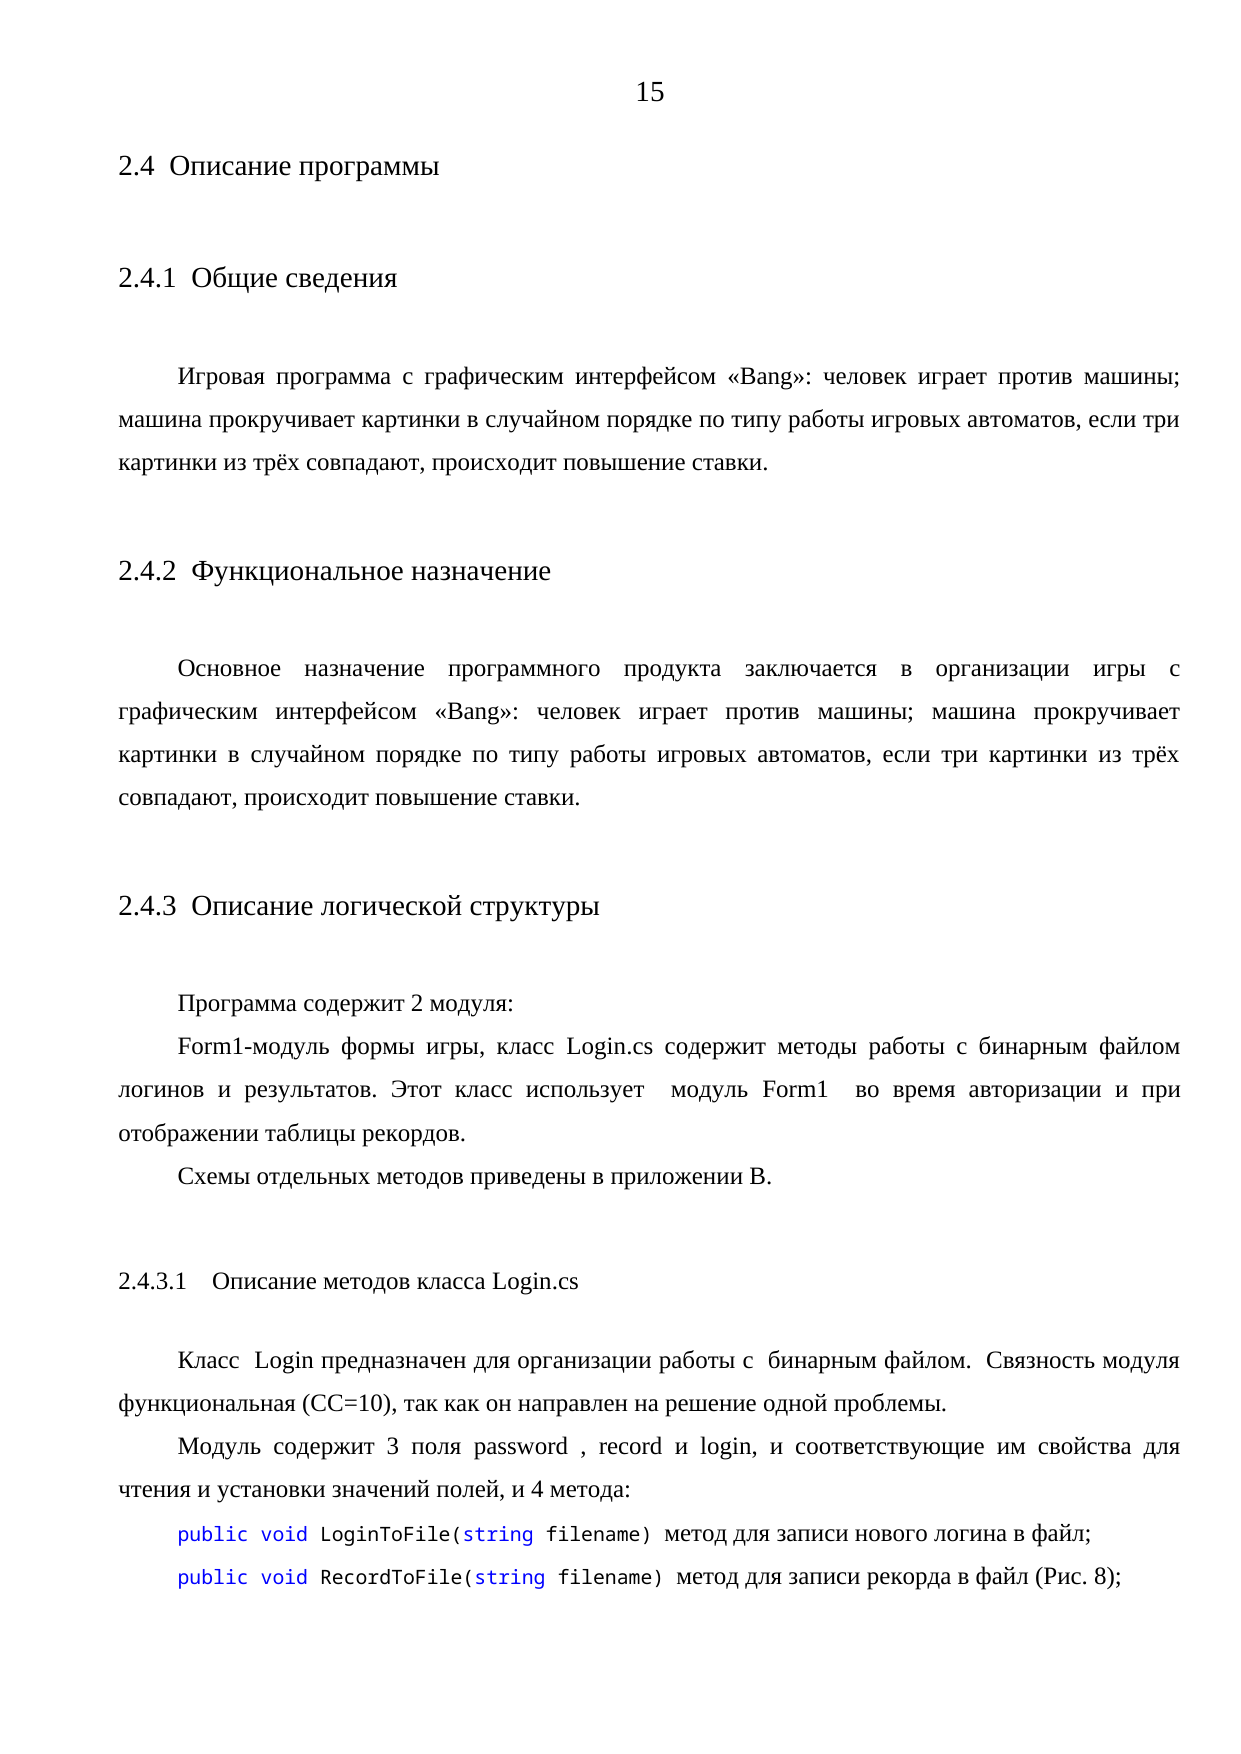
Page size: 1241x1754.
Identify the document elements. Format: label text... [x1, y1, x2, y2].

text Основное назначение программного продукта заключается в организации игры с графическим интерфейсом «Bang»: человек играет против машины; машина прокручивает картинки в случайном порядке по типу работы игровых автоматов, если три картинки из трёх совпадают, происходит повышение ставки. [118, 653, 1181, 811]
text public void RecordToFile(string filename) метод для записи рекорда в файл (Рис. 8); [177, 1561, 1181, 1591]
subtitle 2.4.1 Общие сведения [118, 261, 1181, 294]
subtitle 2.4 Описание программы [118, 148, 1181, 181]
text Класс Login предназначен для организации работы с бинарным файлом. Связность модуля функциональная (СС=10), так как он направлен на решение одной проблемы. [118, 1345, 1181, 1417]
text public void LoginToFile(string filename) метод для записи нового логина в файл; [177, 1518, 1181, 1547]
text Игровая программа с графическим интерфейсом «Bang»: человек играет против машины; машина прокручивает картинки в случайном порядке по типу работы игровых автоматов, если три картинки из трёх совпадают, происходит повышение ставки. [118, 361, 1181, 476]
text Form1-модуль формы игры, класс Login.cs содержит методы работы с бинарным файлом логинов и результатов. Этот класс использует модуль Form1 во время авторизации и при отображении таблицы рекордов. [118, 1031, 1181, 1146]
subtitle 2.4.3 Описание логической структуры [118, 888, 1181, 922]
subtitle 2.4.3.1 Описание методов класса Login.cs [118, 1266, 1181, 1295]
text Программа содержит 2 модуля: [118, 988, 1181, 1017]
text Модуль содержит 3 поля password , record и login, и соответствующие им свойства для чтения и установки значений полей, и 4 метода: [118, 1431, 1181, 1503]
subtitle 2.4.2 Функциональное назначение [118, 553, 1181, 586]
text Схемы отдельных методов приведены в приложении В. [118, 1161, 1181, 1189]
